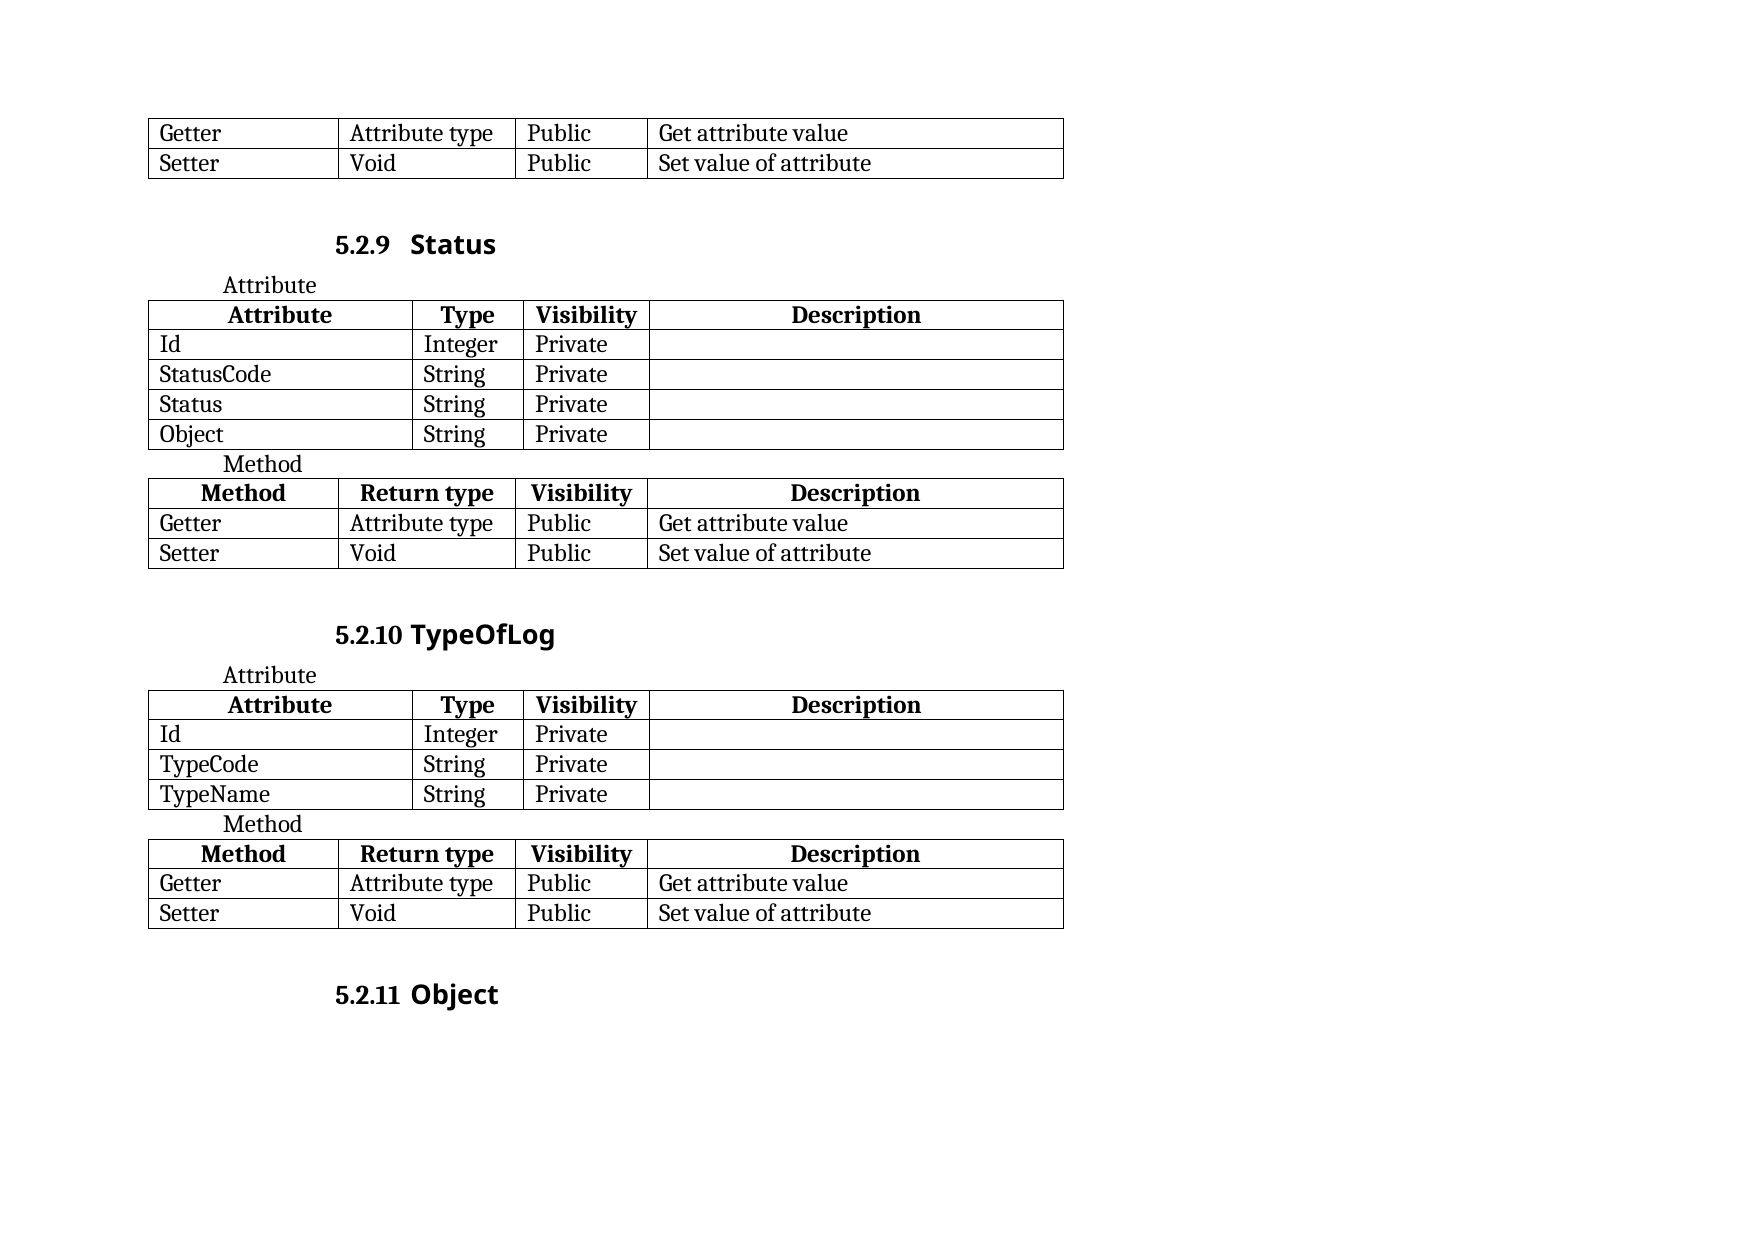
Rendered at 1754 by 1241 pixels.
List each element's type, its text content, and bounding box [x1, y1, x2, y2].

table_cell Get attribute value [648, 119, 1063, 148]
subtitle Object [335, 976, 1606, 1013]
table_header Description [648, 479, 1063, 508]
text Attribute [148, 271, 1606, 299]
table_header Description [648, 840, 1063, 868]
table_cell Public [516, 509, 647, 538]
table_cell Void [339, 899, 515, 928]
text Method [148, 449, 1606, 478]
table_cell StatusCode [149, 360, 412, 389]
table_cell TypeCode [149, 750, 412, 779]
table_header Attribute [149, 301, 412, 329]
table_cell Id [149, 720, 412, 749]
table_header Visibility [524, 301, 649, 329]
table_cell Set value of attribute [648, 539, 1063, 568]
table_cell Id [149, 330, 412, 359]
table_cell Public [516, 149, 647, 178]
table_cell String [413, 390, 523, 419]
table_cell Private [524, 780, 649, 809]
table_cell [650, 720, 1063, 749]
table_cell [650, 780, 1063, 809]
table_header Description [650, 691, 1063, 719]
table_cell Attribute type [339, 869, 515, 898]
table_header Visibility [516, 479, 647, 508]
table_cell Set value of attribute [648, 899, 1063, 928]
table_cell Private [524, 360, 649, 389]
table_cell Private [524, 750, 649, 779]
table_cell TypeName [149, 780, 412, 809]
table_cell Integer [413, 330, 523, 359]
table_cell Getter [149, 869, 338, 898]
table_cell Void [339, 149, 515, 178]
table_header Type [413, 691, 523, 719]
subtitle Status [335, 226, 1606, 262]
table_cell Public [516, 869, 647, 898]
table_header Method [149, 479, 338, 508]
table_cell Status [149, 390, 412, 419]
table_cell Attribute type [339, 119, 515, 148]
table_cell Setter [149, 539, 338, 568]
subtitle TypeOfLog [335, 616, 1606, 652]
table_header Type [413, 301, 523, 329]
text Attribute [148, 661, 1606, 689]
table_header Return type [339, 479, 515, 508]
table_cell [650, 390, 1063, 419]
table_cell Private [524, 420, 649, 448]
table_cell [650, 360, 1063, 389]
table_header Attribute [149, 691, 412, 719]
table_cell Attribute type [339, 509, 515, 538]
table_cell String [413, 750, 523, 779]
table_cell Public [516, 539, 647, 568]
table_cell Get attribute value [648, 869, 1063, 898]
text Method [148, 810, 1606, 838]
table_cell Private [524, 720, 649, 749]
table_cell Object [149, 420, 412, 448]
table_cell Public [516, 899, 647, 928]
table_cell Set value of attribute [648, 149, 1063, 178]
table_cell Getter [149, 119, 338, 148]
table_header Method [149, 840, 338, 868]
table_header Visibility [524, 691, 649, 719]
table_cell Void [339, 539, 515, 568]
table_cell Setter [149, 149, 338, 178]
table_cell String [413, 420, 523, 448]
table_header Description [650, 301, 1063, 329]
table_cell [650, 330, 1063, 359]
table_cell String [413, 780, 523, 809]
table_cell Public [516, 119, 647, 148]
table_cell String [413, 360, 523, 389]
table_cell Integer [413, 720, 523, 749]
table_header Return type [339, 840, 515, 868]
table_cell [650, 420, 1063, 448]
table_cell Setter [149, 899, 338, 928]
table_cell Getter [149, 509, 338, 538]
table_cell [650, 750, 1063, 779]
table_cell Get attribute value [648, 509, 1063, 538]
table_header Visibility [516, 840, 647, 868]
table_cell Private [524, 330, 649, 359]
table_cell Private [524, 390, 649, 419]
